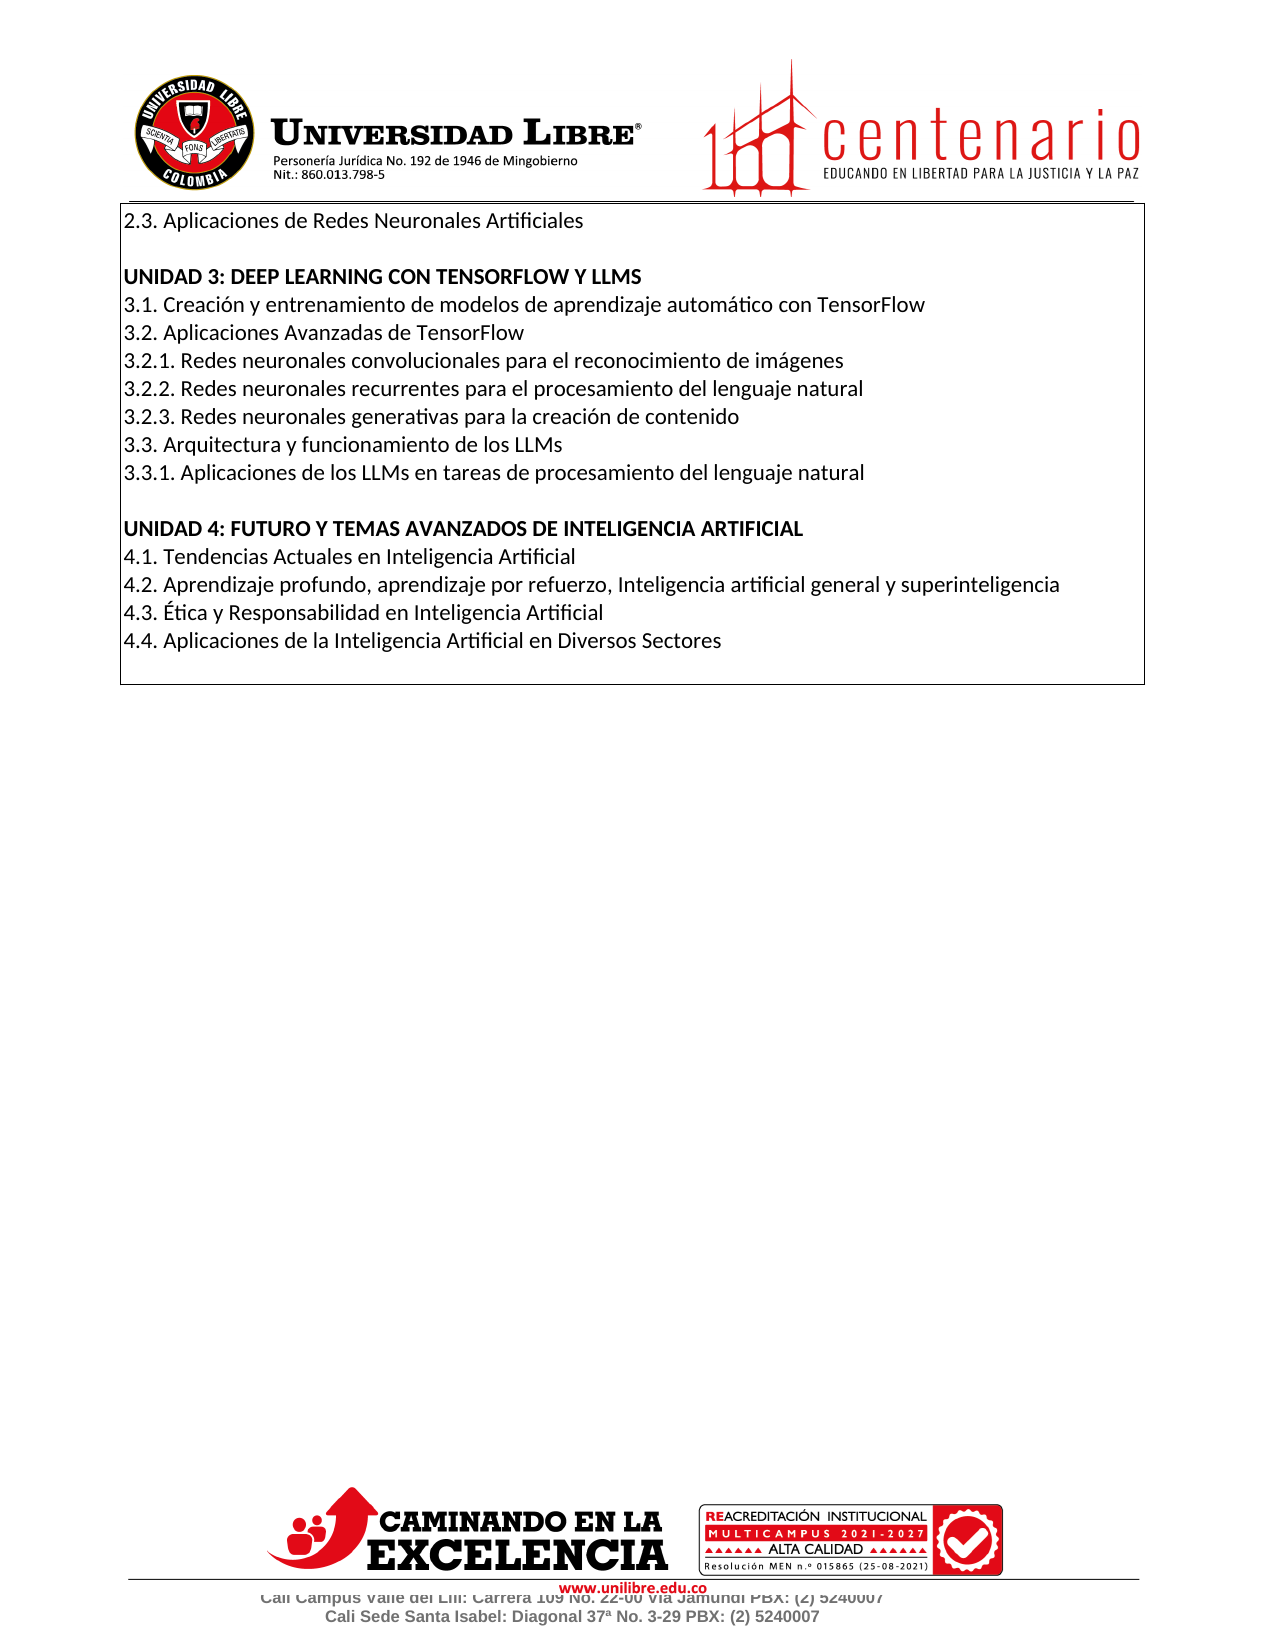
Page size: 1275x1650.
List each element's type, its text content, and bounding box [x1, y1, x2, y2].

text UNIDAD 3: DEEP LEARNING CON TENSORFLOW Y LLMS [123, 262, 1142, 290]
text 4.3. Ética y Responsabilidad en Inteligencia Artificial [123, 598, 1142, 626]
text 4.4. Aplicaciones de la Inteligencia Artificial en Diversos Sectores [123, 626, 1142, 654]
text 4.1. Tendencias Actuales en Inteligencia Artificial [123, 542, 1142, 570]
text 3.2.2. Redes neuronales recurrentes para el procesamiento del lenguaje natural [123, 374, 1142, 402]
text 3.2. Aplicaciones Avanzadas de TensorFlow [123, 318, 1142, 346]
text 3.2.1. Redes neuronales convolucionales para el reconocimiento de imágenes [123, 346, 1142, 374]
text UNIDAD 4: FUTURO Y TEMAS AVANZADOS DE INTELIGENCIA ARTIFICIAL [123, 514, 1142, 542]
text 3.1. Creación y entrenamiento de modelos de aprendizaje automático con TensorFlow [123, 290, 1142, 318]
picture [123, 1485, 1142, 1595]
text 4.2. Aprendizaje profundo, aprendizaje por refuerzo, Inteligencia artificial general y superinteligencia [123, 570, 1142, 598]
text 2.3. Aplicaciones de Redes Neuronales Artificiales [121, 204, 1144, 234]
text 3.2.3. Redes neuronales generativas para la creación de contenido [123, 402, 1142, 430]
text 3.3.1. Aplicaciones de los LLMs en tareas de procesamiento del lenguaje natural [123, 458, 1142, 486]
text 3.3. Arquitectura y funcionamiento de los LLMs [123, 430, 1142, 458]
picture [123, 59, 1142, 203]
